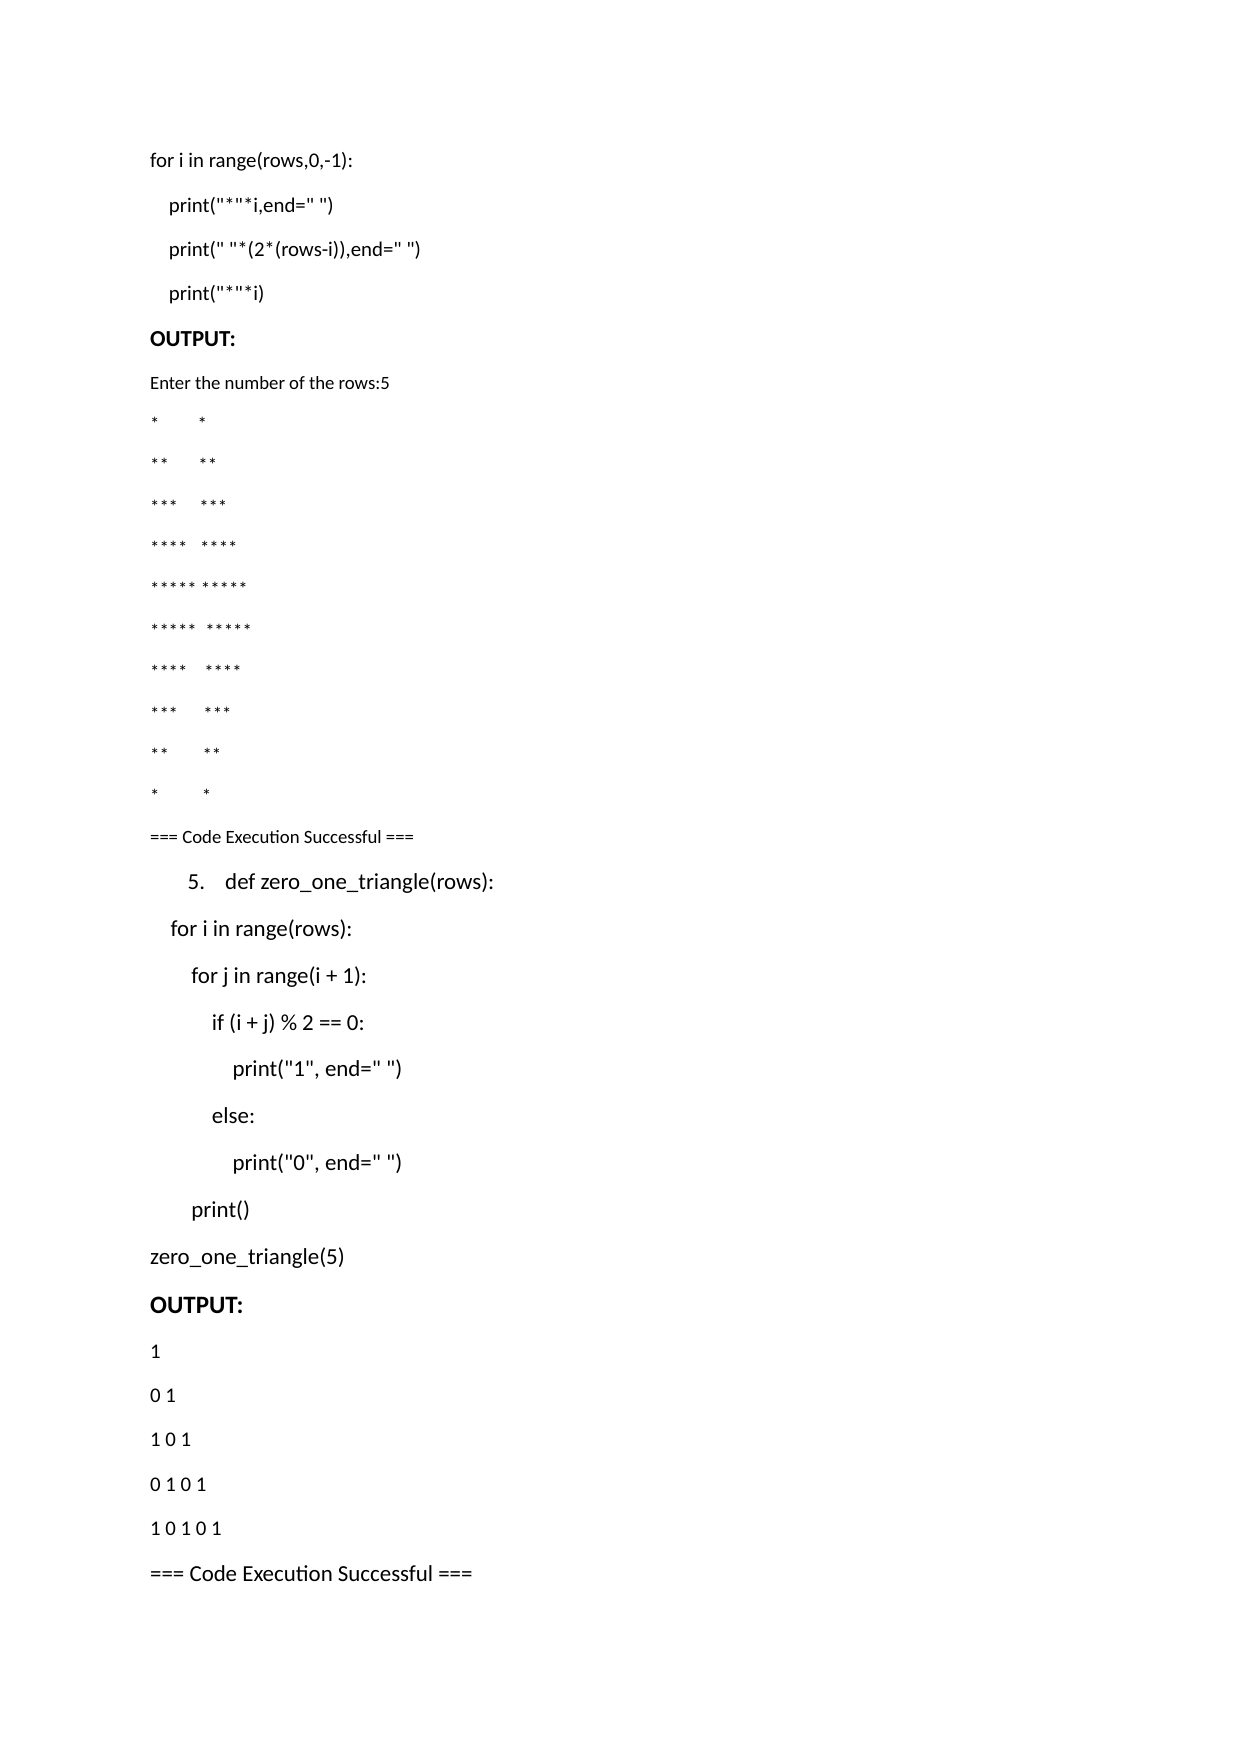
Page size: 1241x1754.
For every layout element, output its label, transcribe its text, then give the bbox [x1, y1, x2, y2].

text === Code Execution Successful === [150, 826, 1090, 849]
text 0 1 0 1 [150, 1471, 1090, 1496]
text print(" "*(2*(rows-i)),end=" ") [150, 236, 1090, 261]
text OUTPUT: [150, 1289, 1090, 1319]
text for i in range(rows): [150, 914, 1090, 942]
text ***** ***** [150, 619, 1090, 642]
text ** ** [150, 743, 1090, 766]
text === Code Execution Successful === [150, 1559, 1090, 1587]
text **** **** [150, 536, 1090, 559]
text print("*"*i) [150, 280, 1090, 305]
list def zero_one_triangle(rows): [187, 867, 1090, 895]
text OUTPUT: [150, 324, 1090, 352]
text 1 0 1 [150, 1427, 1090, 1452]
text **** **** [150, 660, 1090, 683]
text 0 1 [150, 1383, 1090, 1408]
text for j in range(i + 1): [150, 961, 1090, 989]
text ** ** [150, 453, 1090, 476]
text *** *** [150, 702, 1090, 724]
text zero_one_triangle(5) [150, 1242, 1090, 1270]
text else: [150, 1101, 1090, 1129]
text * * [150, 784, 1090, 807]
text print() [150, 1195, 1090, 1223]
text print("*"*i,end=" ") [150, 192, 1090, 217]
text for i in range(rows,0,-1): [150, 148, 1090, 173]
text Enter the number of the rows:5 [150, 371, 1090, 394]
text *** *** [150, 495, 1090, 518]
text 1 0 1 0 1 [150, 1515, 1090, 1540]
text 1 [150, 1338, 1090, 1364]
text print("1", end=" ") [150, 1054, 1090, 1083]
text * * [150, 412, 1090, 435]
text print("0", end=" ") [150, 1148, 1090, 1176]
text if (i + j) % 2 == 0: [150, 1008, 1090, 1036]
text ***** ***** [150, 578, 1090, 601]
